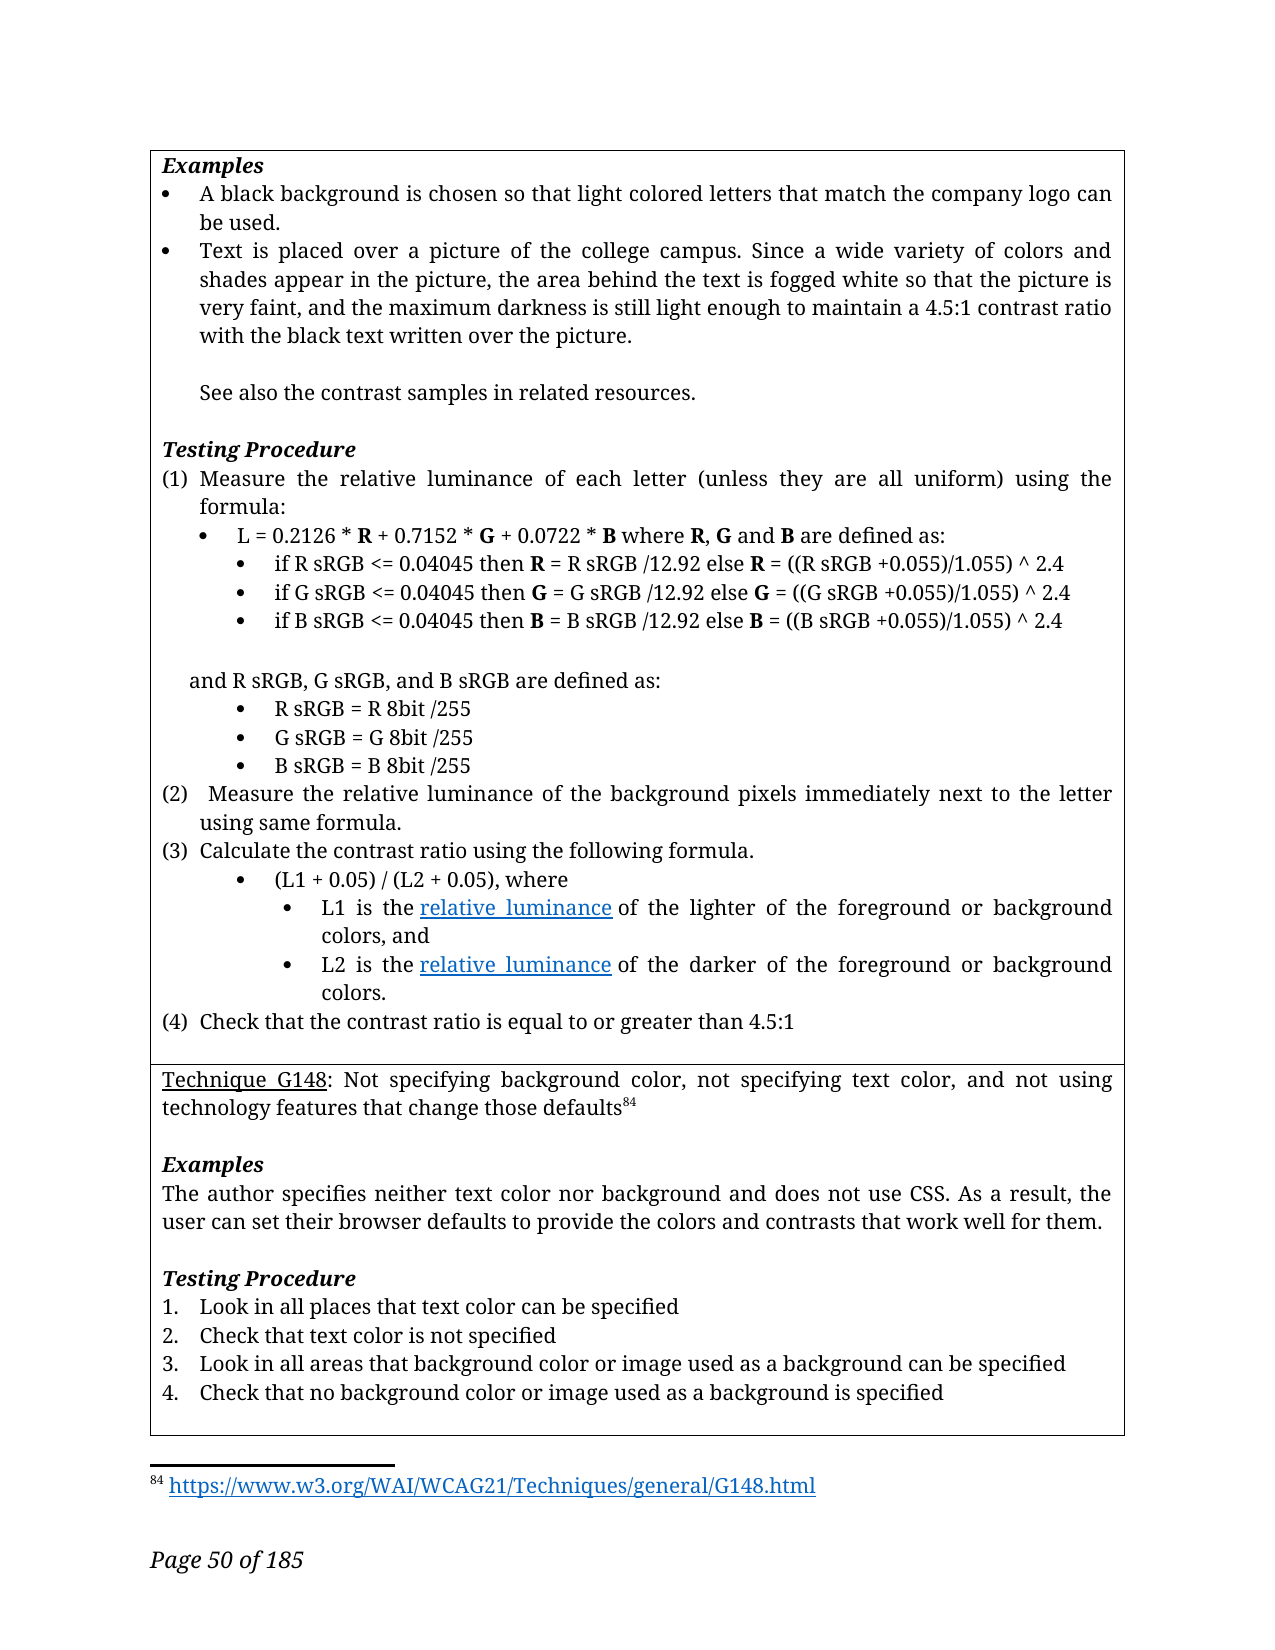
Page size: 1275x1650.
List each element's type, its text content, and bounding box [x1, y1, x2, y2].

table_cell Technique G148: Not specifying background color, not specifying text color, and not using technology features that change those defaults Examples The author specifies neither text color nor background and does not use CSS. As a result, the user can set their browser defaults to provide the colors and contrasts that work well for them. Testing Procedure Look in all places that text color can be specified Check that text color is not specified Look in all areas that background color or image used as a background can be specified Check that no background color or image used as a background is specified [151, 1065, 1124, 1434]
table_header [151, 151, 1124, 1064]
